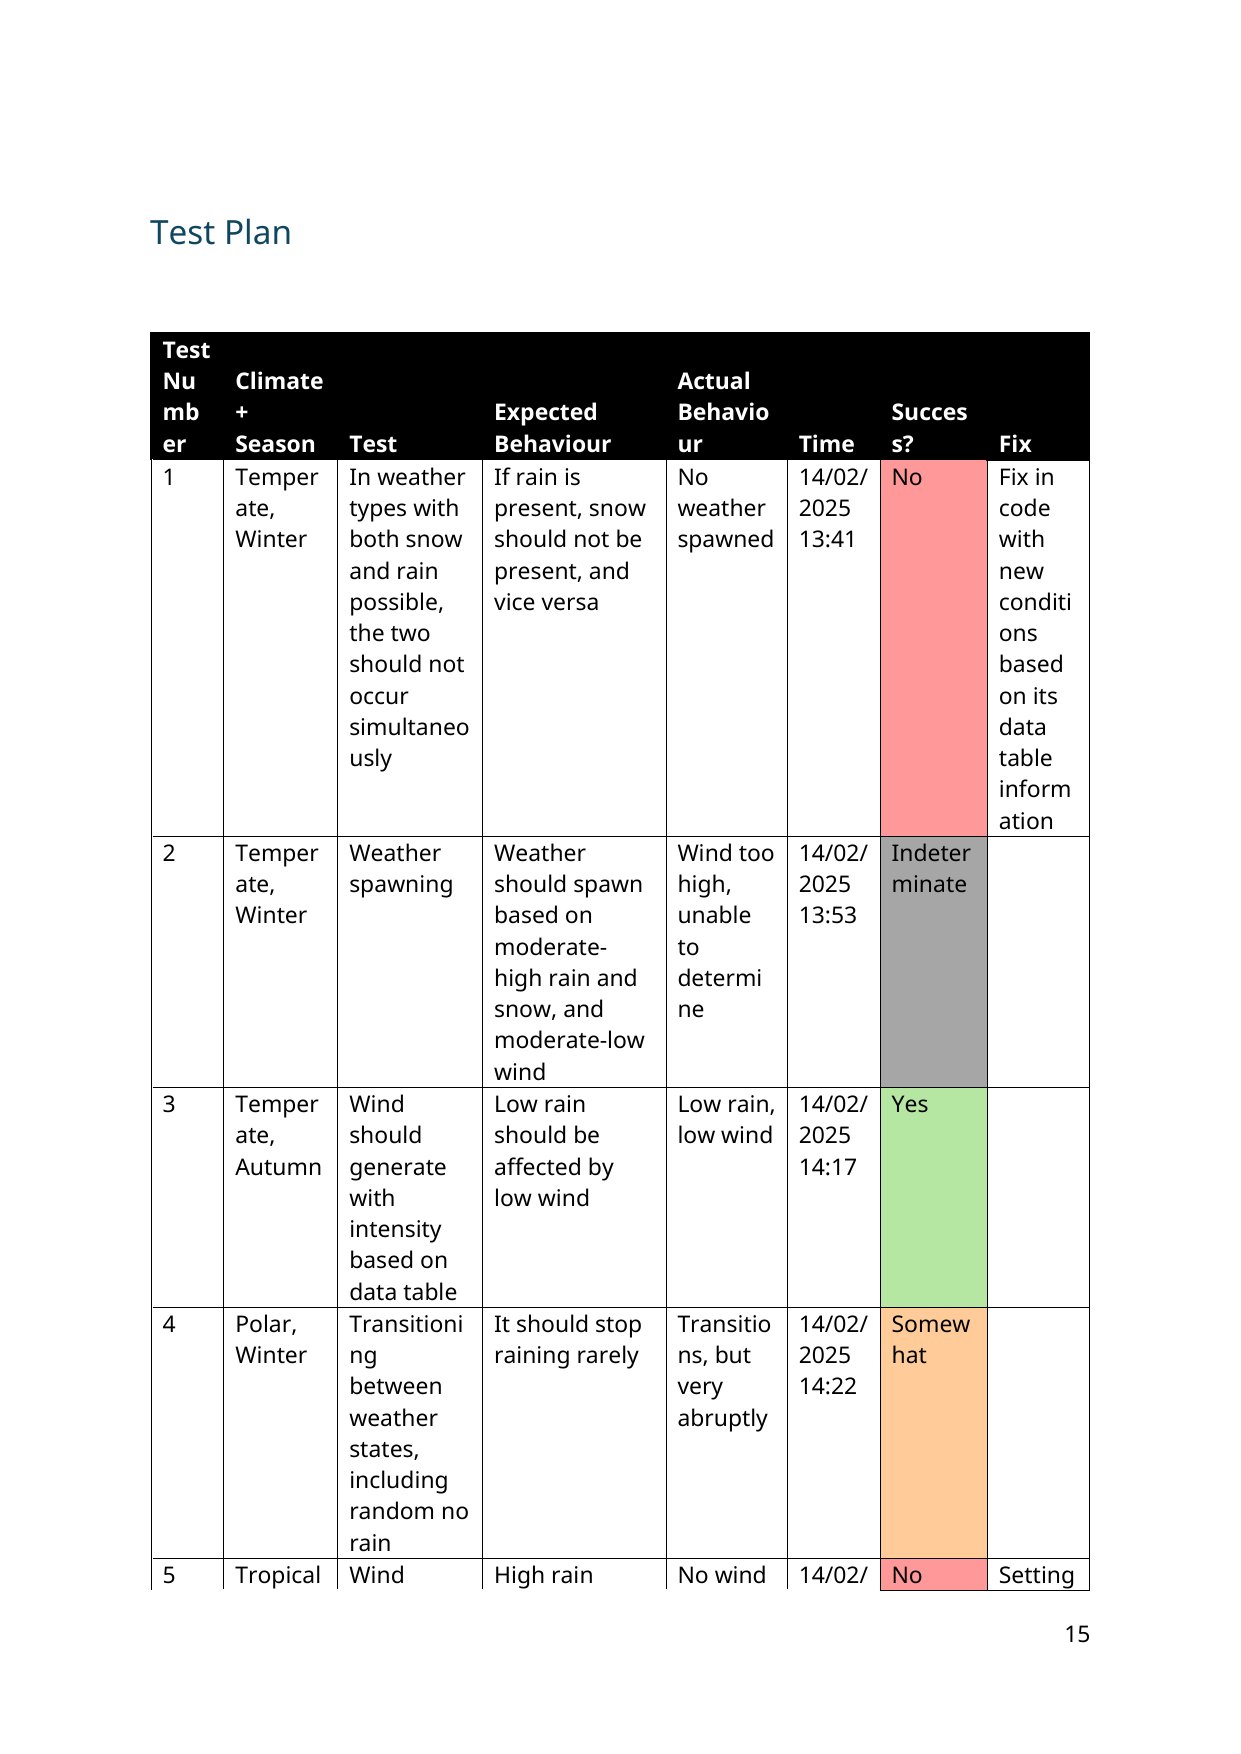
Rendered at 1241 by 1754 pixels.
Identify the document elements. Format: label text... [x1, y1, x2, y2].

table_cell 14/02/2025 13:53 [788, 837, 880, 1087]
table_cell No [881, 460, 987, 836]
table_cell 1 [152, 460, 223, 836]
table_cell [988, 837, 1089, 1087]
table_cell Temperate, Winter [224, 837, 337, 1087]
table_cell 4 [152, 1308, 223, 1558]
table_cell It should stop raining rarely [483, 1308, 666, 1558]
table_cell Tropical, Spring [224, 1559, 338, 1590]
table_cell Low rain, low wind [667, 1088, 787, 1307]
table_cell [338, 1559, 483, 1590]
table_cell [988, 1308, 1089, 1558]
table_header Test Number [152, 334, 223, 459]
table_cell Polar, Winter [224, 1308, 337, 1558]
table_cell Yes [881, 1088, 987, 1307]
table_cell Wind should generate with intensity based on data table [338, 1088, 482, 1307]
table_cell No weather spawned [667, 460, 787, 836]
table_cell Fix in code with new conditions based on its data table information [988, 461, 1089, 836]
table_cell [483, 1559, 666, 1590]
table_header Climate + Season [224, 334, 337, 459]
table_cell 5 [152, 1559, 224, 1590]
table_cell 14/02/2025 14:17 [788, 1088, 880, 1307]
table_cell Transitions, but very abruptly [667, 1308, 787, 1558]
table_cell Low rain should be affected by low wind [483, 1088, 666, 1307]
table_cell Somewhat [881, 1308, 987, 1558]
table_cell [988, 1088, 1089, 1307]
table_cell 14/02/2025 14:34 [787, 1559, 880, 1590]
table_header Fix [989, 334, 1089, 459]
table_cell 3 [152, 1088, 223, 1307]
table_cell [988, 1559, 1089, 1590]
table_cell Transitioning between weather states, including random no rain [338, 1308, 482, 1558]
table_cell No [881, 1559, 987, 1590]
table_cell Wind too high, unable to determine [667, 837, 787, 1087]
table_cell If rain is present, snow should not be present, and vice versa [483, 460, 666, 836]
table_cell 14/02/2025 13:41 [788, 460, 880, 836]
table_header Time [788, 334, 880, 459]
subtitle Test Plan [150, 209, 1090, 254]
table_cell 2 [152, 837, 223, 1087]
table_cell Temperate, Winter [224, 460, 337, 836]
table_cell No wind change [666, 1559, 787, 1590]
table_cell 14/02/2025 14:22 [788, 1308, 880, 1558]
table_cell Temperate, Autumn [224, 1088, 337, 1307]
table_cell In weather types with both snow and rain possible, the two should not occur simultaneously [338, 460, 482, 836]
table_header Actual Behaviour [667, 334, 787, 459]
table_header Expected Behaviour [483, 334, 666, 459]
table_header Test [338, 334, 482, 459]
table_cell Weather spawning [338, 837, 482, 1087]
table_cell Indeterminate [881, 837, 987, 1087]
table_cell Weather should spawn based on moderate-high rain and snow, and moderate-low wind [483, 837, 666, 1087]
table_header Success? [880, 334, 986, 459]
